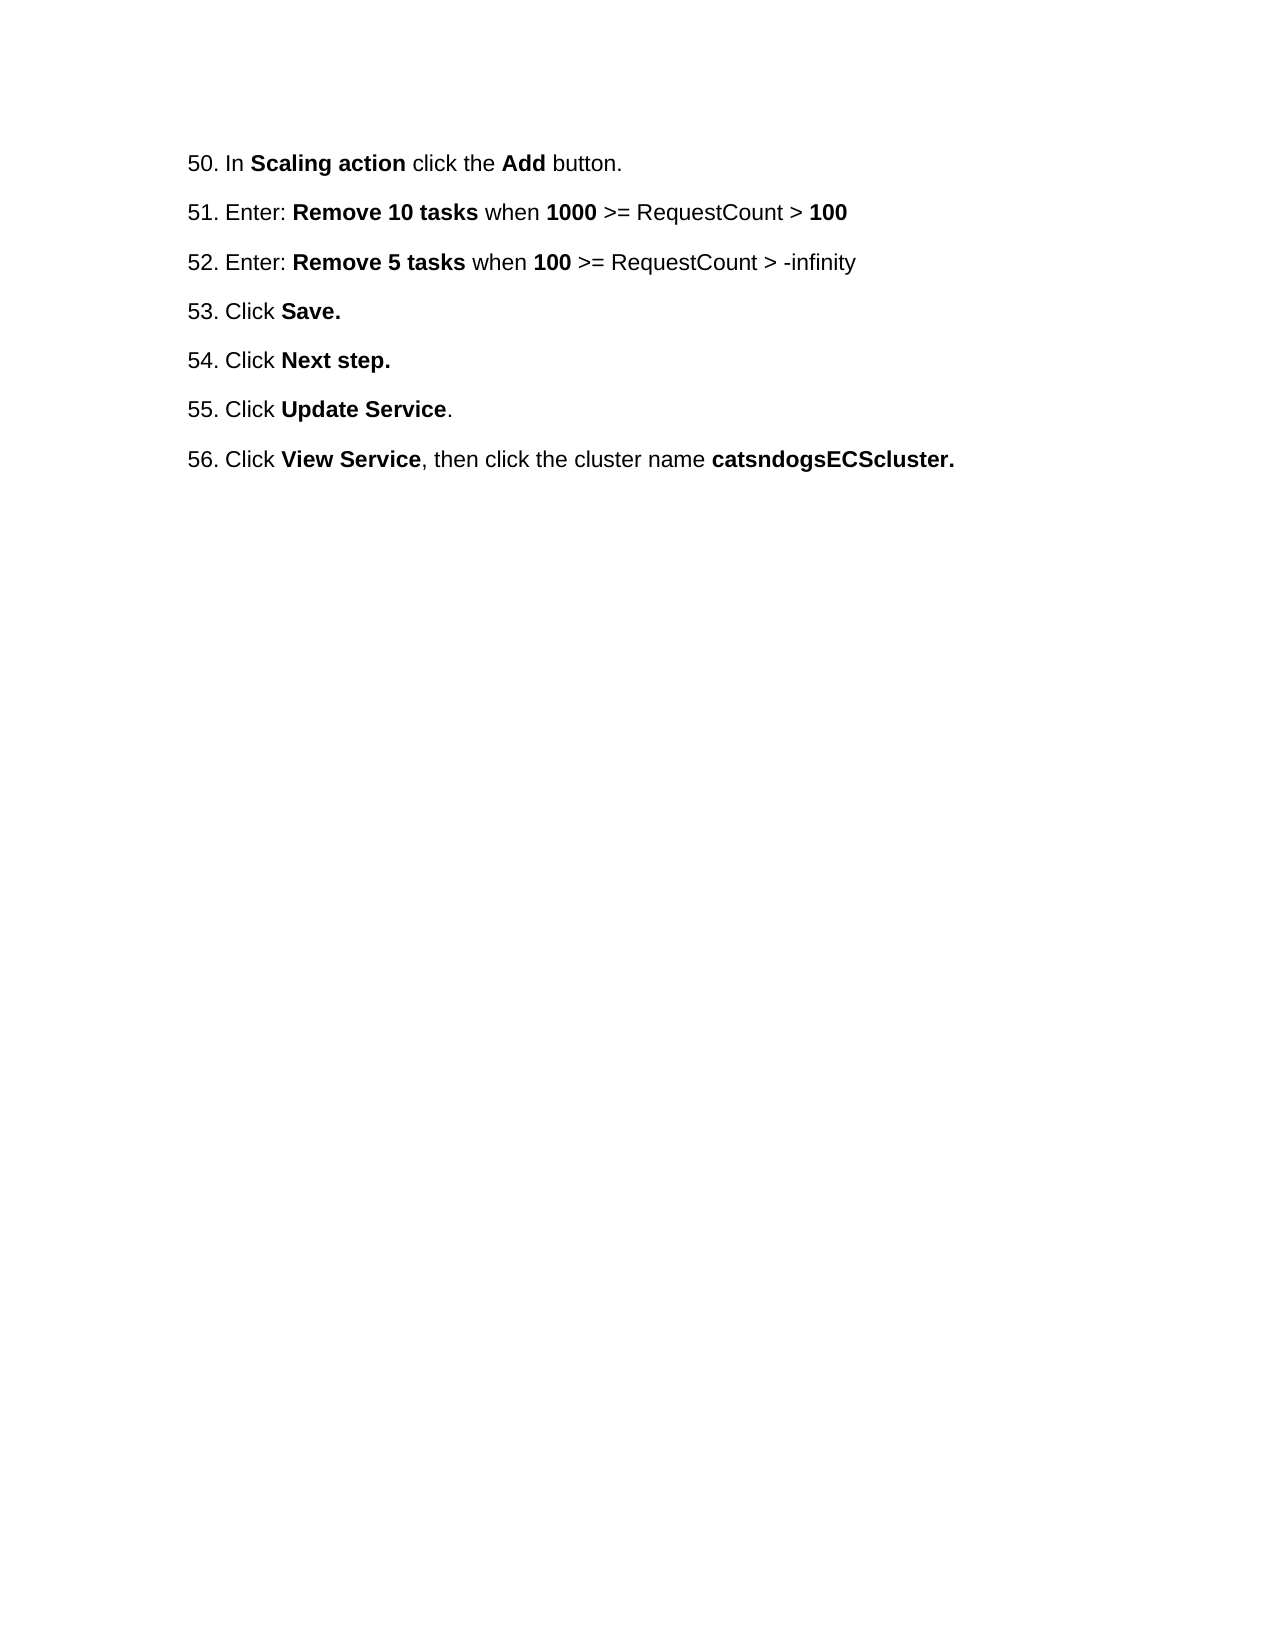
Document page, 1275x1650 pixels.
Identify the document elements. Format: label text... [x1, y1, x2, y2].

list Enter: Remove 10 tasks when 1000 >= RequestCount > 100 [187, 199, 1125, 226]
list In Scaling action click the Add button. [187, 150, 1125, 176]
list Enter: Remove 5 tasks when 100 >= RequestCount > -infinity [187, 248, 1125, 275]
list Click Save. [187, 298, 1125, 324]
list Click Next step. [187, 347, 1125, 373]
list Click Update Service. [187, 396, 1125, 423]
list Click View Service, then click the cluster name catsndogsECScluster. [187, 446, 1125, 472]
